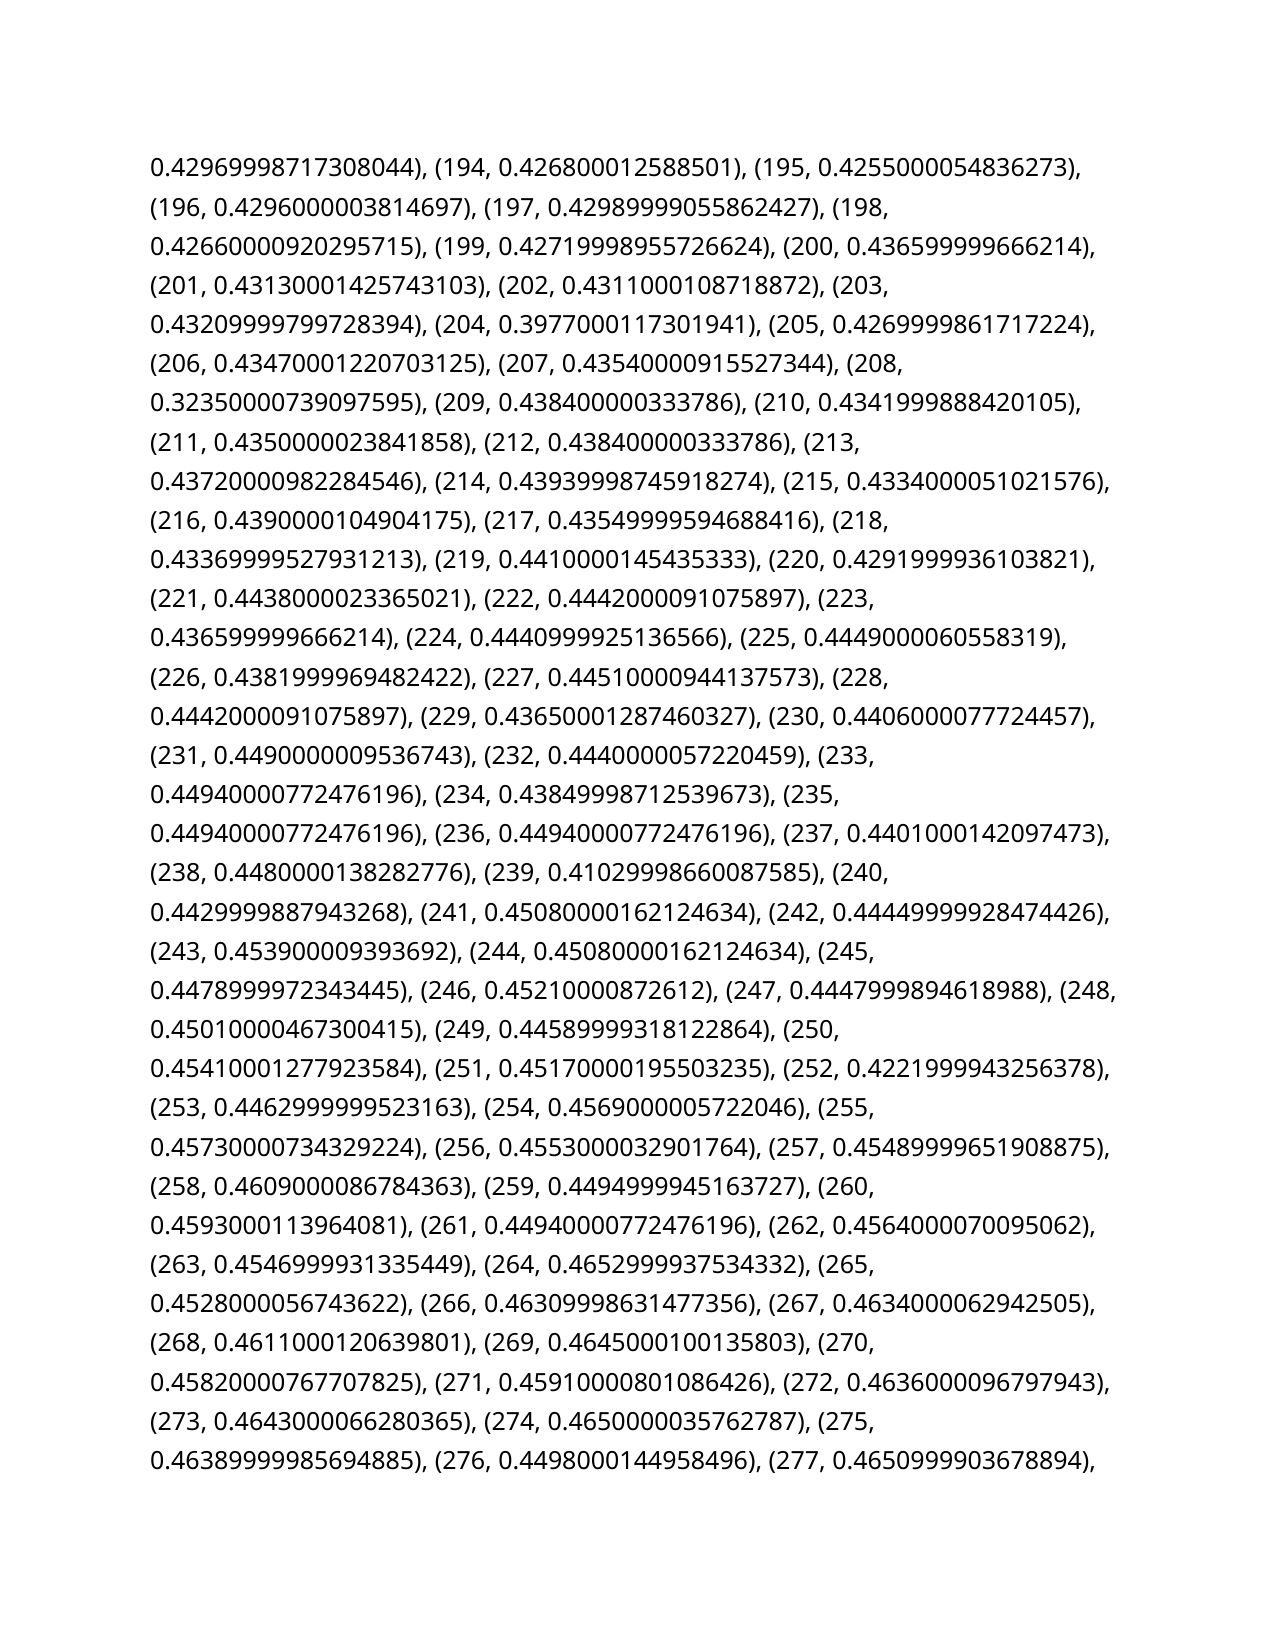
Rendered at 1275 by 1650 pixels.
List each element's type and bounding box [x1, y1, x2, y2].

text [150, 150, 1125, 1477]
